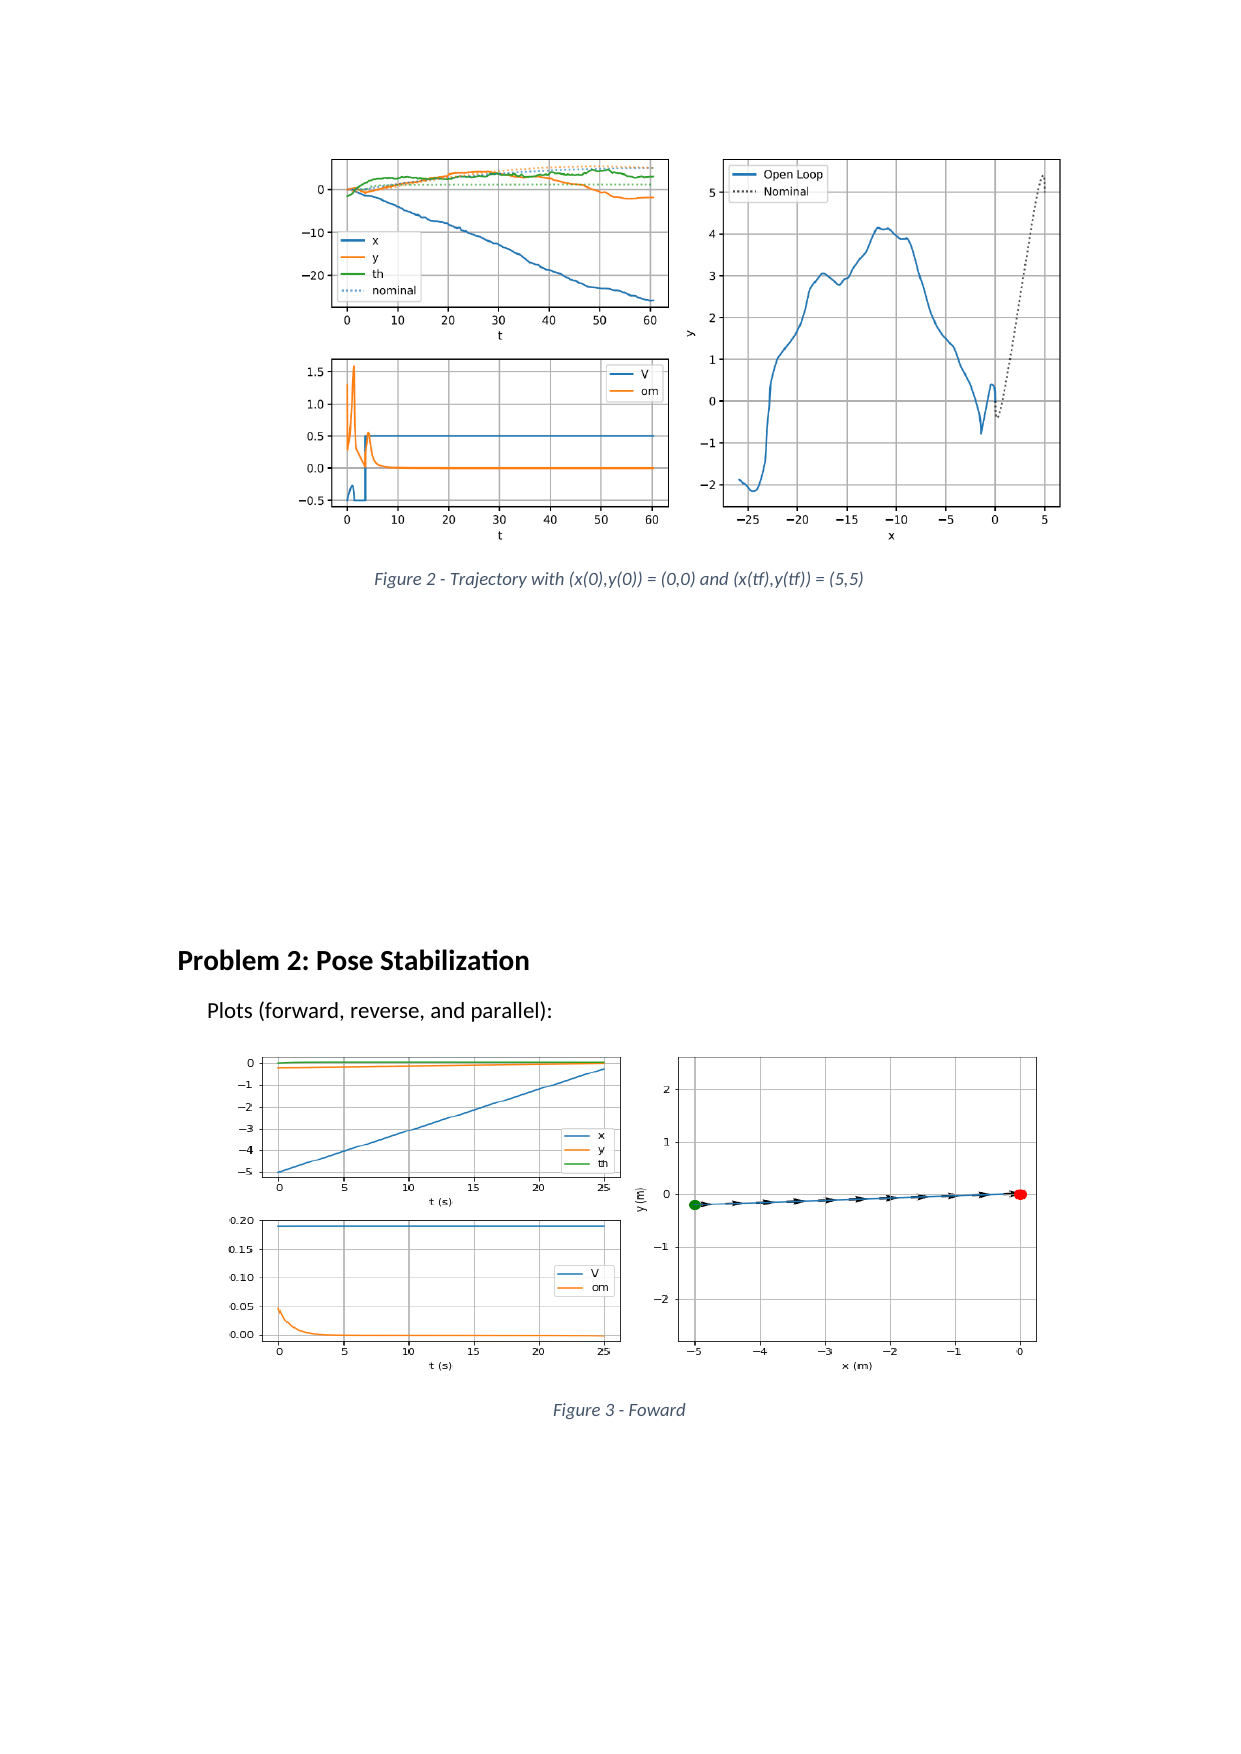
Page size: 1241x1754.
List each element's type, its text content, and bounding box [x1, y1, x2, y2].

text Figure 2 - Trajectory with (x(0),y(0)) = (0,0) and (x(tf),y(tf)) = (5,5) [177, 567, 1063, 590]
text Figure 3 - Foward [177, 1399, 1063, 1422]
picture [217, 1043, 1053, 1380]
text Plots (forward, reverse, and parallel): [207, 997, 1063, 1025]
picture [289, 147, 1069, 549]
text Problem 2: Pose Stabilization [177, 942, 1063, 977]
